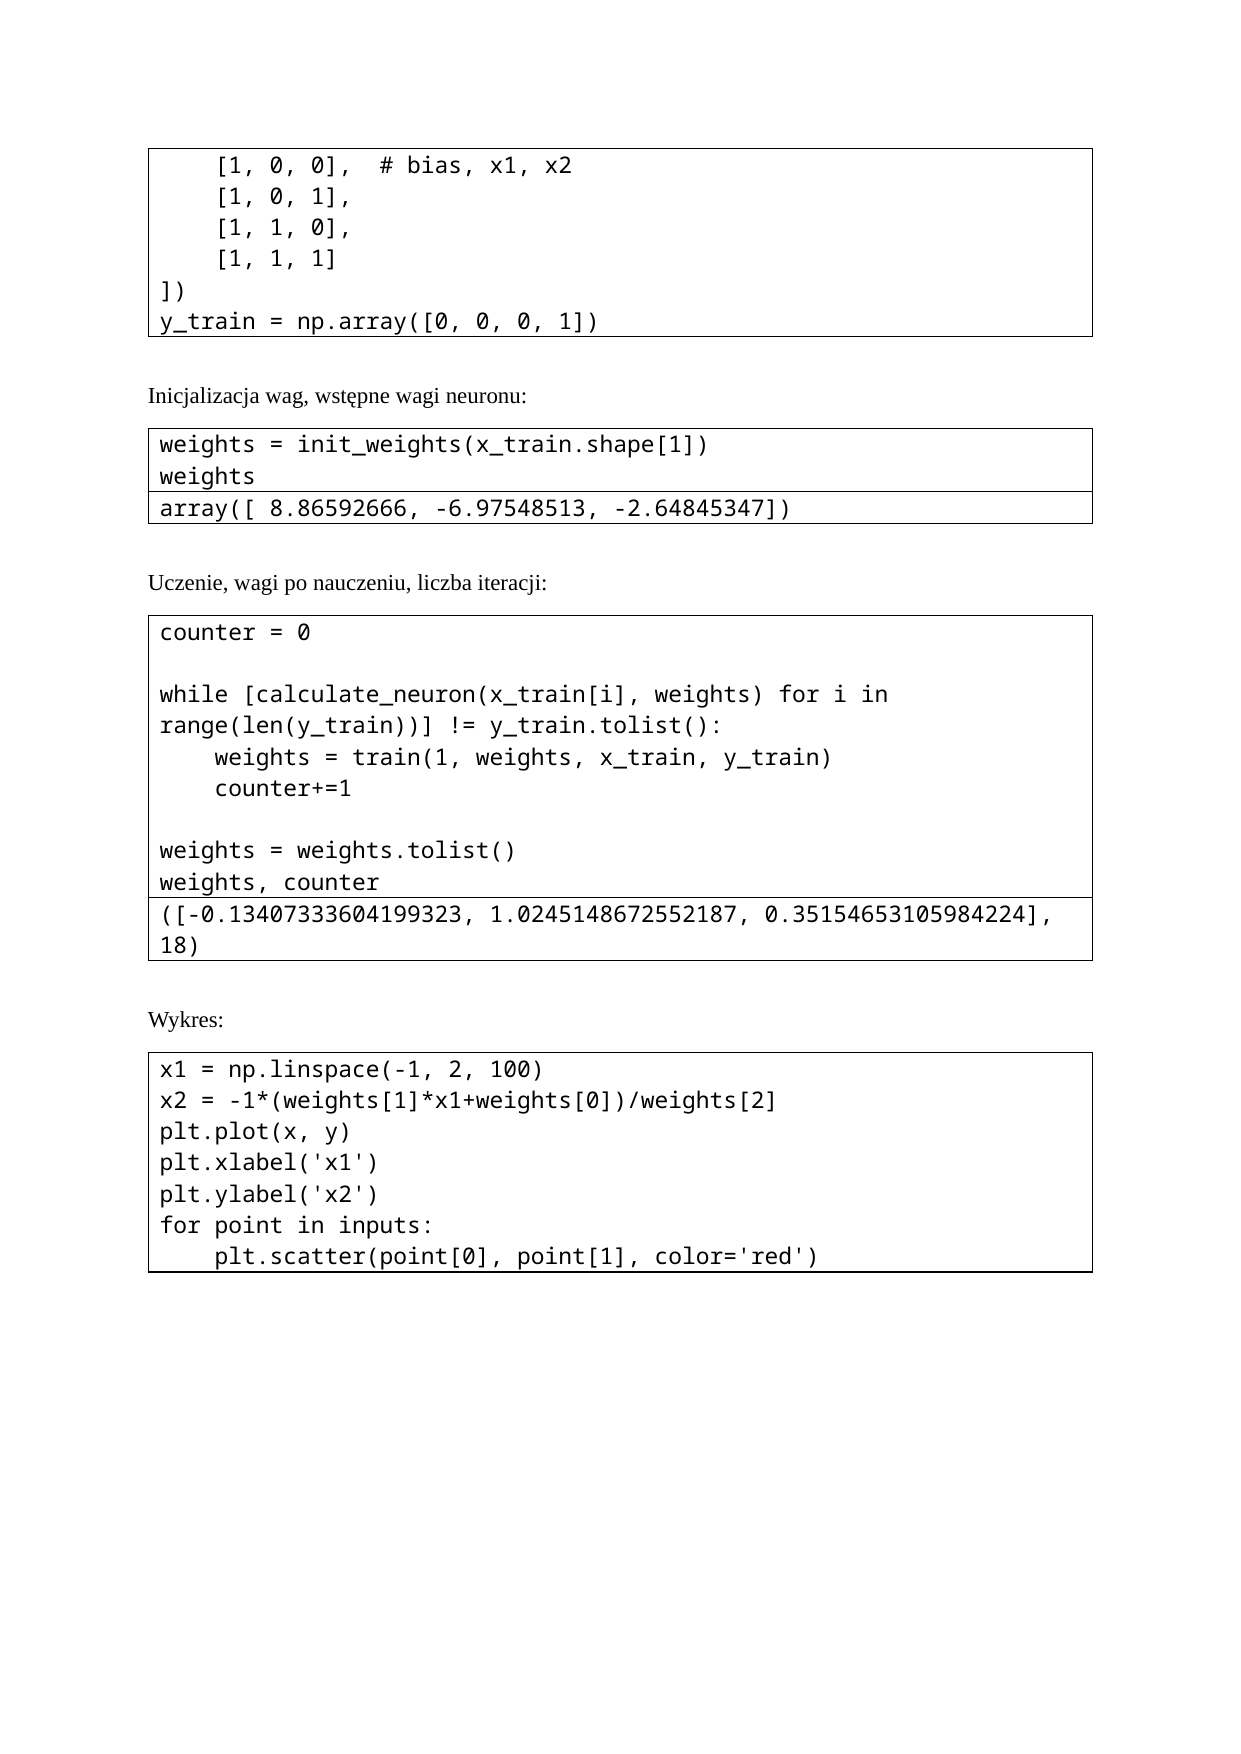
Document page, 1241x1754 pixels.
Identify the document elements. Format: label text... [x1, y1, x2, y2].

text Wykres: [148, 1006, 1093, 1033]
table_header weights = init_weights(x_train.shape[1]) weights [149, 429, 1092, 491]
table_header x1 = np.linspace(-1, 2, 100) x2 = -1*(weights[1]*x1+weights[0])/weights[2] plt.plot(x, y) plt.xlabel('x1') plt.ylabel('x2') for point in inputs: plt.scatter(point[0], point[1], color='red') [149, 1053, 1092, 1271]
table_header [149, 149, 1092, 336]
table_cell ([-0.13407333604199323, 1.0245148672552187, 0.35154653105984224], 18) [149, 898, 1092, 960]
table_header counter = 0 while [calculate_neuron(x_train[i], weights) for i in range(len(y_train))] != y_train.tolist(): weights = train(1, weights, x_train, y_train) counter+=1 weights = weights.tolist() weights, counter [149, 616, 1092, 897]
table_cell array([ 8.86592666, -6.97548513, -2.64845347]) [149, 492, 1092, 523]
text Inicjalizacja wag, wstępne wagi neuronu: [148, 382, 1093, 409]
text Uczenie, wagi po nauczeniu, liczba iteracji: [148, 569, 1093, 596]
